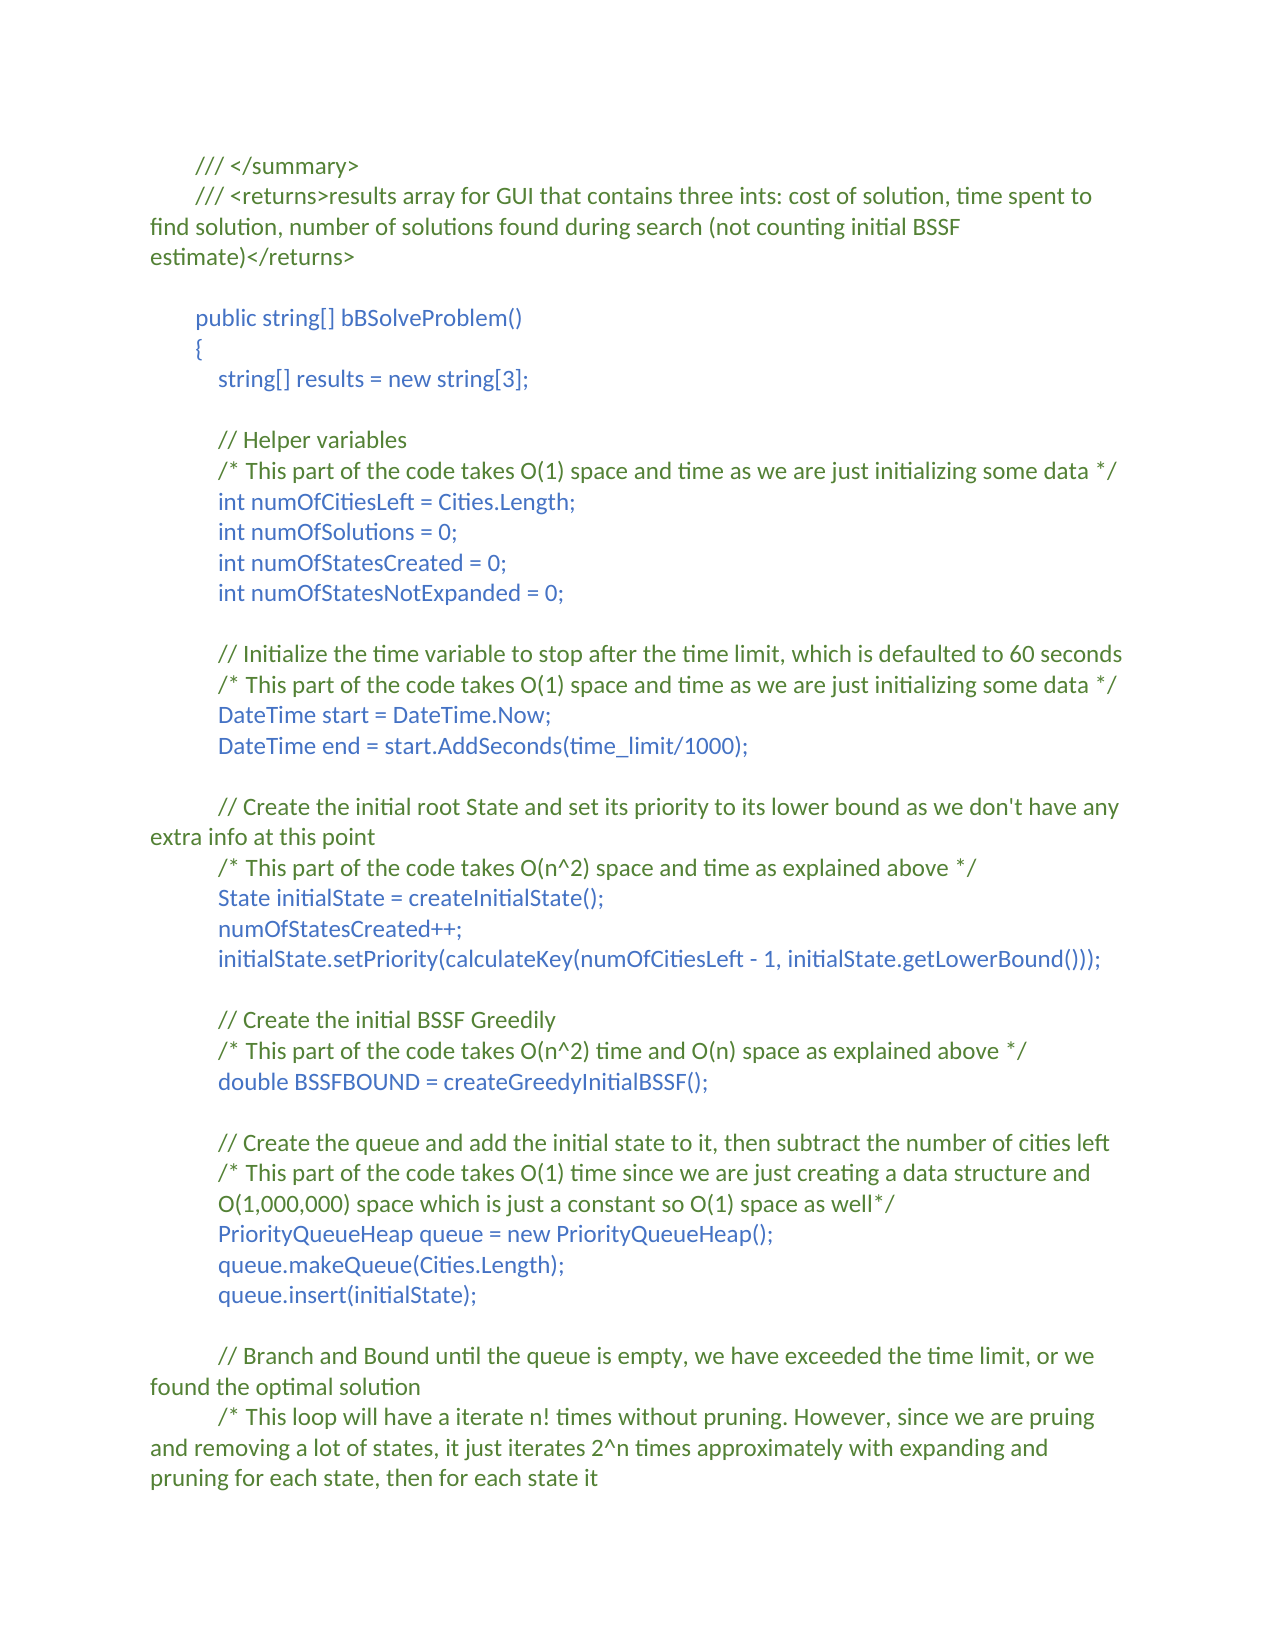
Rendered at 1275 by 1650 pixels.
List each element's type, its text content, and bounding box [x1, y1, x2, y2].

text /* This part of the code takes O(1) space and time as we are just initializing some data */ [150, 455, 1125, 486]
text // Helper variables [150, 425, 1125, 455]
text string[] results = new string[3]; [150, 364, 1125, 394]
text initialState.setPriority(calculateKey(numOfCitiesLeft - 1, initialState.getLowerBound())); [150, 943, 1125, 974]
text DateTime start = DateTime.Now; [150, 699, 1125, 730]
text DateTime end = start.AddSeconds(time_limit/1000); [150, 730, 1125, 760]
text /// <returns>results array for GUI that contains three ints: cost of solution, time spent to find solution, number of solutions found during search (not counting initial BSSF estimate)</returns> [150, 181, 1125, 272]
text /* This part of the code takes O(n^2) time and O(n) space as explained above */ [150, 1035, 1125, 1066]
text int numOfSolutions = 0; [150, 516, 1125, 547]
text double BSSFBOUND = createGreedyInitialBSSF(); [150, 1066, 1125, 1096]
text PriorityQueueHeap queue = new PriorityQueueHeap(); [150, 1218, 1125, 1249]
text // Create the initial root State and set its priority to its lower bound as we don't have any extra info at this point [150, 791, 1125, 852]
text /* This part of the code takes O(1) time since we are just creating a data structure and [150, 1157, 1125, 1188]
text /* This loop will have a iterate n! times without pruning. However, since we are pruing and removing a lot of states, it just iterates 2^n times approximately with expanding and pruning for each state, then for each state it [150, 1401, 1125, 1493]
text queue.insert(initialState); [150, 1279, 1125, 1310]
text // Create the queue and add the initial state to it, then subtract the number of cities left [150, 1127, 1125, 1157]
text int numOfCitiesLeft = Cities.Length; [150, 486, 1125, 516]
text State initialState = createInitialState(); [150, 882, 1125, 913]
text /// </summary> [150, 150, 1125, 181]
text int numOfStatesNotExpanded = 0; [150, 577, 1125, 608]
text // Create the initial BSSF Greedily [150, 1004, 1125, 1035]
text { [150, 333, 1125, 364]
text queue.makeQueue(Cities.Length); [150, 1249, 1125, 1279]
text numOfStatesCreated++; [150, 913, 1125, 943]
text // Initialize the time variable to stop after the time limit, which is defaulted to 60 seconds [150, 638, 1125, 669]
text /* This part of the code takes O(1) space and time as we are just initializing some data */ [150, 669, 1125, 699]
text // Branch and Bound until the queue is empty, we have exceeded the time limit, or we found the optimal solution [150, 1340, 1125, 1401]
text public string[] bBSolveProblem() [150, 303, 1125, 333]
text O(1,000,000) space which is just a constant so O(1) space as well*/ [150, 1188, 1125, 1218]
text /* This part of the code takes O(n^2) space and time as explained above */ [150, 852, 1125, 882]
text int numOfStatesCreated = 0; [150, 547, 1125, 577]
